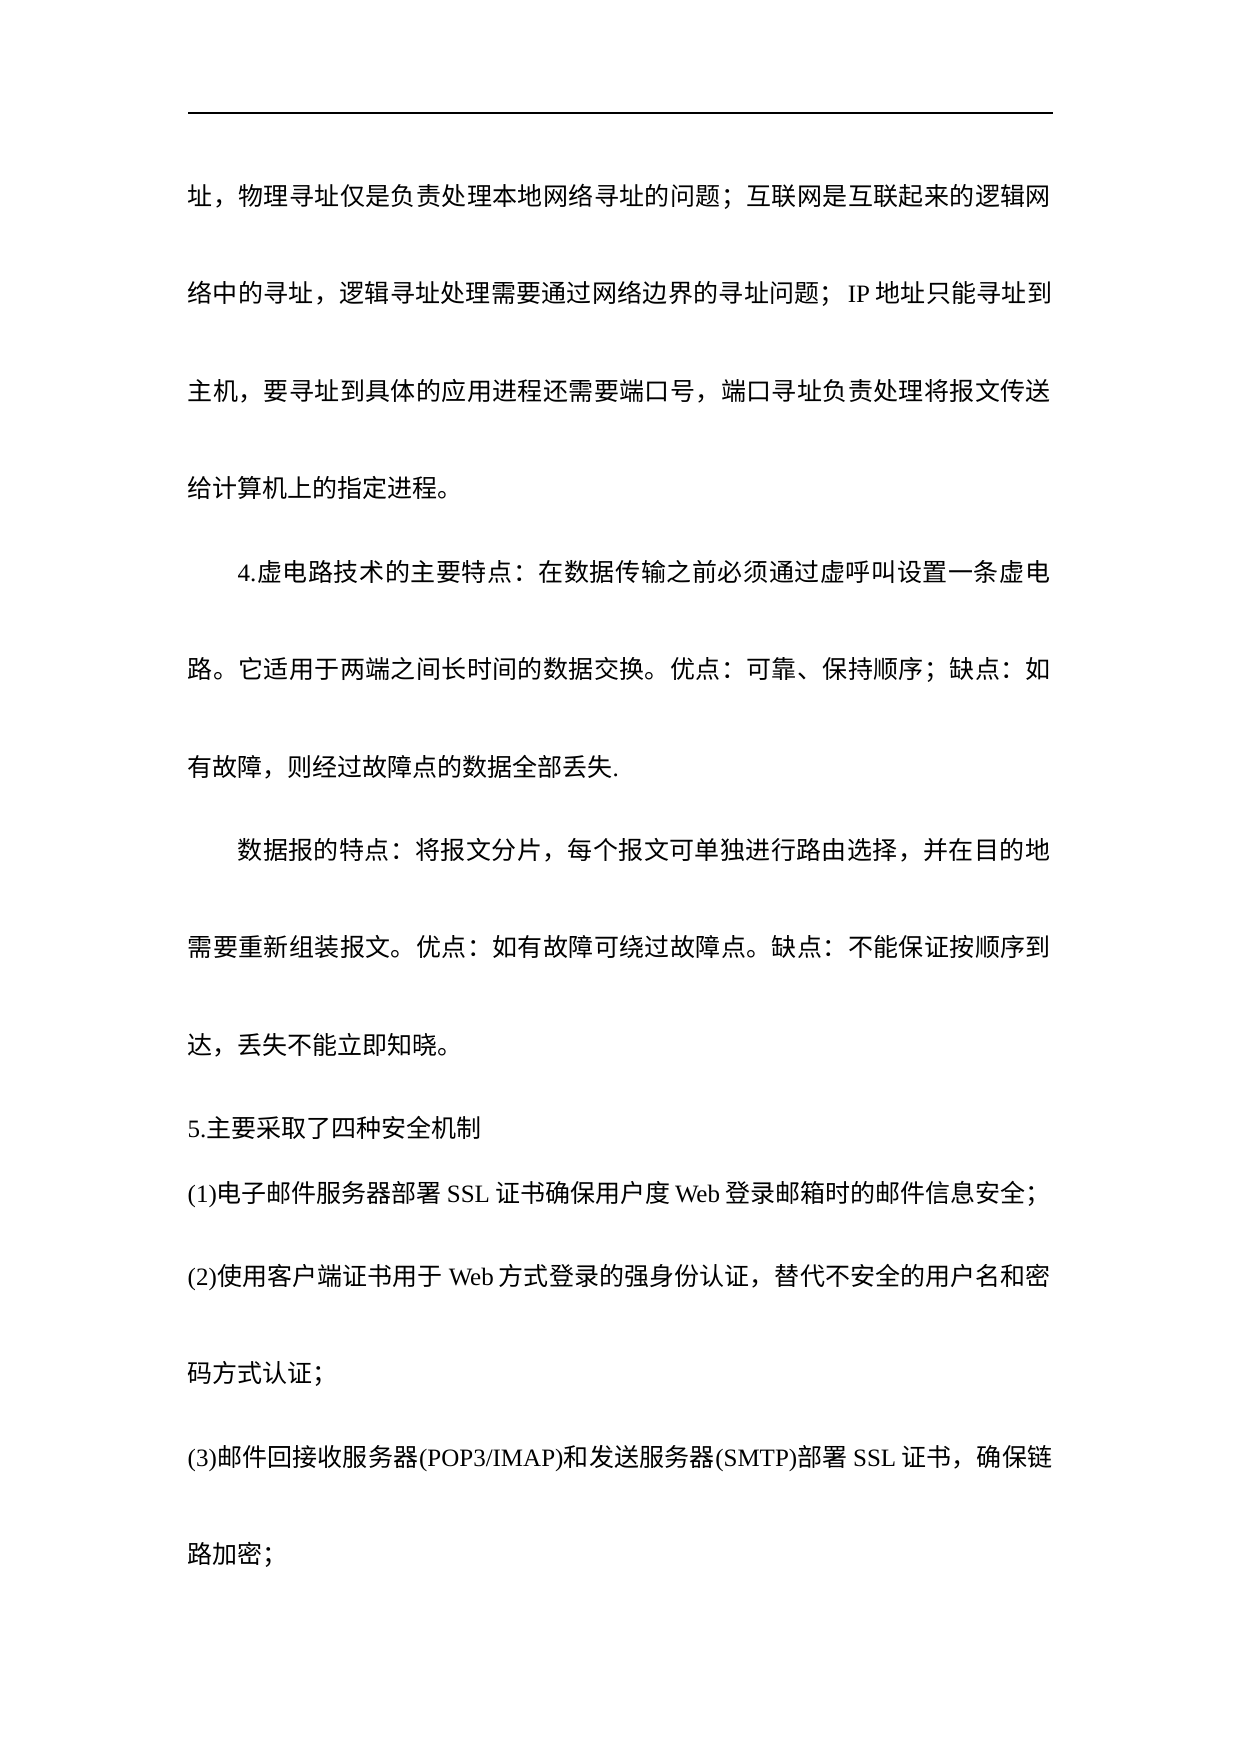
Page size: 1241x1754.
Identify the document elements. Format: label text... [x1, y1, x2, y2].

text (1)电子邮件服务器部署SSL证书确保用户度Web登录邮箱时的邮件信息安全； [187, 1159, 1053, 1224]
text 数据报的特点：将报文分片，每个报文可单独进行路由选择，并在目的地需要重新组装报文。优点：如有故障可绕过故障点。缺点：不能保证按顺序到达，丢失不能立即知晓。 [187, 816, 1053, 1076]
text 4.虚电路技术的主要特点：在数据传输之前必须通过虚呼叫设置一条虚电路。它适用于两端之间长时间的数据交换。优点：可靠、保持顺序；缺点：如有故障，则经过故障点的数据全部丢失. [187, 538, 1053, 798]
text (3)邮件回接收服务器(POP3/IMAP)和发送服务器(SMTP)部署SSL证书，确保链路加密； [187, 1423, 1053, 1585]
text (2)使用客户端证书用于Web方式登录的强身份认证，替代不安全的用户名和密码方式认证； [187, 1242, 1053, 1404]
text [187, 162, 1053, 519]
text 5.主要采取了四种安全机制 [187, 1094, 1053, 1159]
